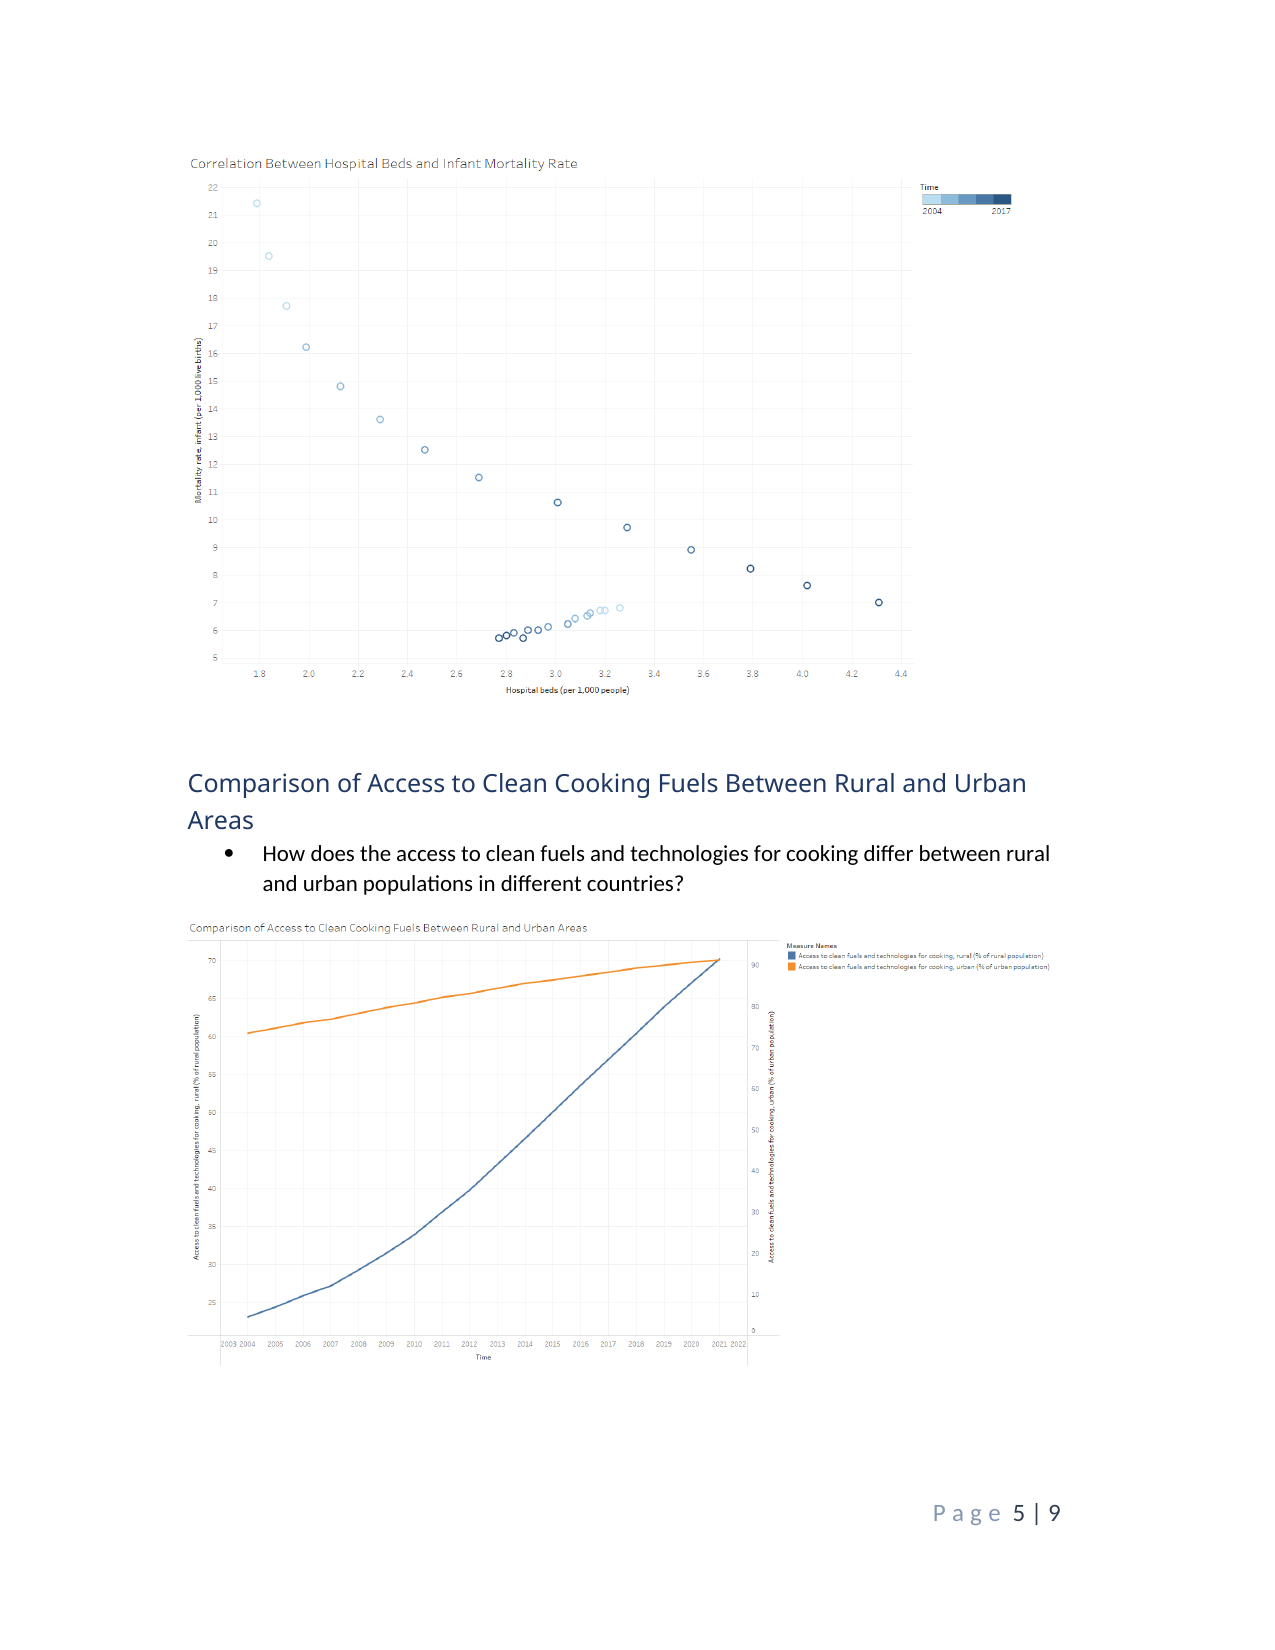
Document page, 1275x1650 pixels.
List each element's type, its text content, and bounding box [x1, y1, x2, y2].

picture [187, 150, 1014, 700]
picture [187, 916, 1052, 1366]
subtitle Comparison of Access to Clean Cooking Fuels Between Rural and Urban Areas [187, 766, 1087, 837]
list How does the access to clean fuels and technologies for cooking differ between rural and urban populations in different countries? [225, 839, 1087, 897]
